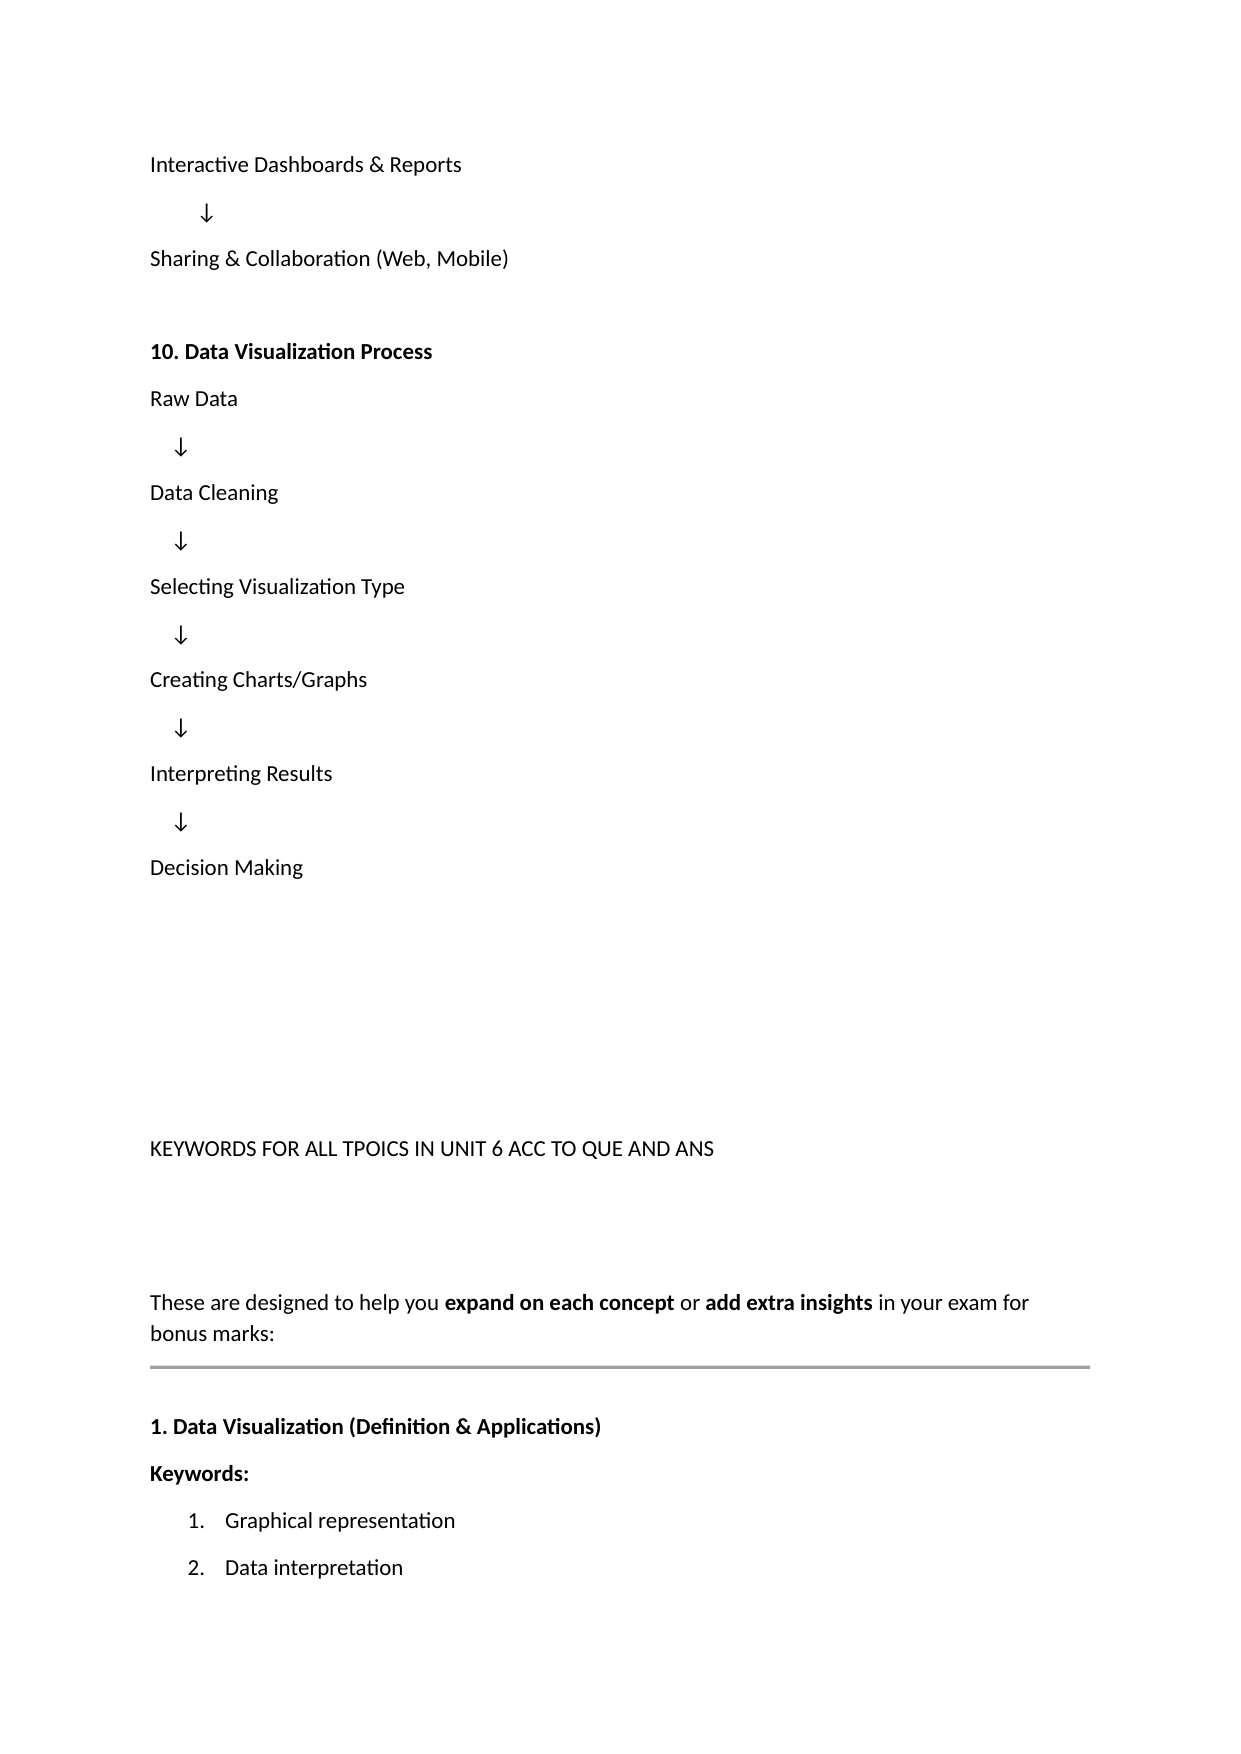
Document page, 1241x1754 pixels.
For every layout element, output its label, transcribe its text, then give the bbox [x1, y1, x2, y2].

text ↓ [150, 525, 1090, 553]
text ↓ [150, 806, 1090, 834]
text Interpreting Results [150, 759, 1090, 787]
text Decision Making [150, 853, 1090, 881]
text ↓ [150, 712, 1090, 741]
text Raw Data [150, 384, 1090, 412]
text Data Cleaning [150, 478, 1090, 506]
text ↓ [150, 197, 1090, 225]
text 10. Data Visualization Process [150, 337, 1090, 366]
text Sharing & Collaboration (Web, Mobile) [150, 244, 1090, 272]
list Graphical representation [187, 1506, 1090, 1534]
text Creating Charts/Graphs [150, 666, 1090, 694]
text KEYWORDS FOR ALL TPOICS IN UNIT 6 ACC TO QUE AND ANS [150, 1134, 1090, 1193]
text Selecting Visualization Type [150, 572, 1090, 600]
list Data interpretation [187, 1553, 1090, 1581]
text ↓ [150, 431, 1090, 459]
text 1. Data Visualization (Definition & Applications) [150, 1412, 1090, 1441]
text Keywords: [150, 1459, 1090, 1487]
text Interactive Dashboards & Reports [150, 150, 1090, 178]
text ↓ [150, 619, 1090, 647]
text These are designed to help you expand on each concept or add extra insights in your exam for bonus marks: [150, 1258, 1090, 1347]
